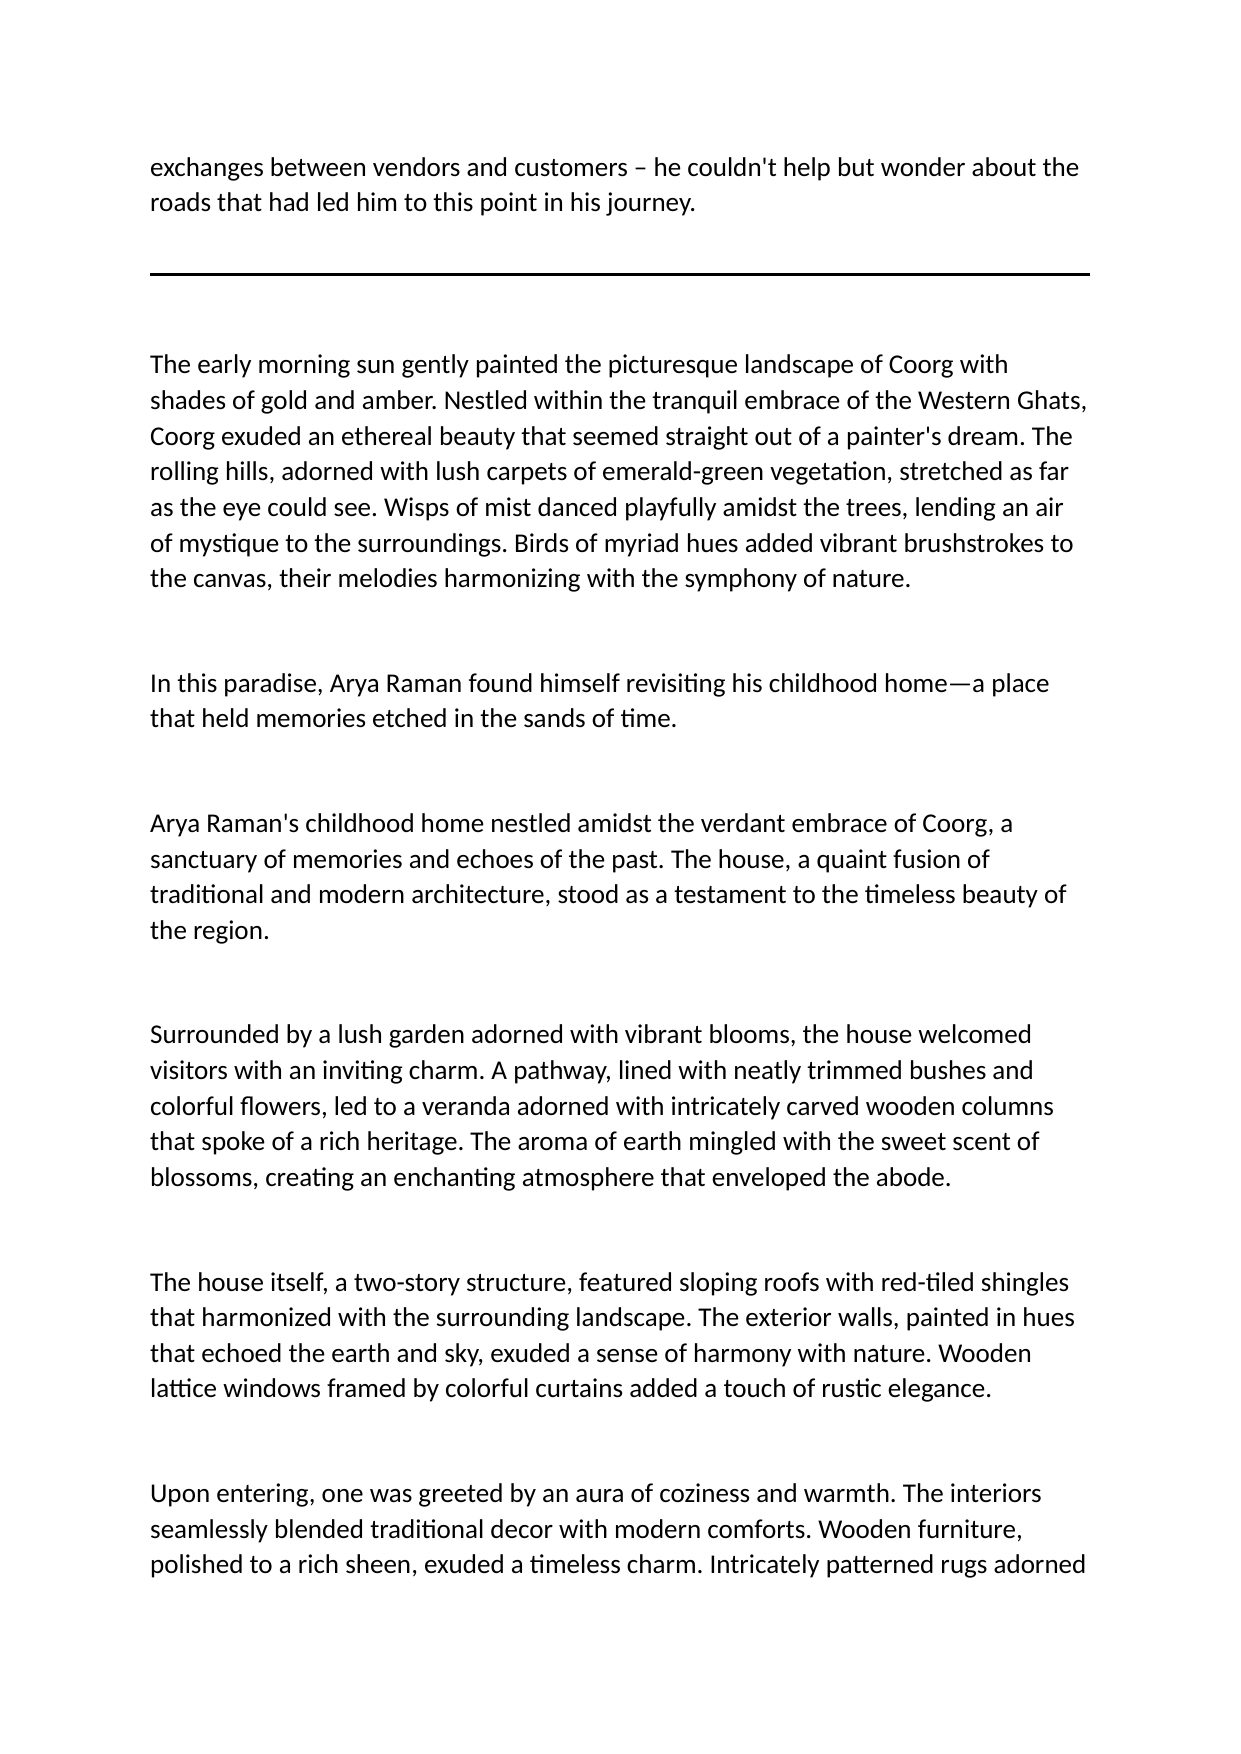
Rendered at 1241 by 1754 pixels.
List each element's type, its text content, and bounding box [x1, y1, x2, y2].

text Surrounded by a lush garden adorned with vibrant blooms, the house welcomed visitors with an inviting charm. A pathway, lined with neatly trimmed bushes and colorful flowers, led to a veranda adorned with intricately carved wooden columns that spoke of a rich heritage. The aroma of earth mingled with the sweet scent of blossoms, creating an enchanting atmosphere that enveloped the abode. [150, 1018, 1090, 1193]
text In this paradise, Arya Raman found himself revisiting his childhood home—a place that held memories etched in the sands of time. [150, 666, 1090, 735]
text Arya Raman's childhood home nestled amidst the verdant embrace of Coorg, a sanctuary of memories and echoes of the past. The house, a quaint fusion of traditional and modern architecture, stood as a testament to the timeless beauty of the region. [150, 806, 1090, 946]
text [150, 150, 1090, 219]
text The house itself, a two-story structure, featured sloping roofs with red-tiled shingles that harmonized with the surrounding landscape. The exterior walls, painted in hues that echoed the earth and sky, exuded a sense of harmony with nature. Wooden lattice windows framed by colorful curtains added a touch of rustic elegance. [150, 1265, 1090, 1405]
text The early morning sun gently painted the picturesque landscape of Coorg with shades of gold and amber. Nestled within the tranquil embrace of the Western Ghats, Coorg exuded an ethereal beauty that seemed straight out of a painter's dream. The rolling hills, adorned with lush carpets of emerald-green vegetation, stretched as far as the eye could see. Wisps of mist danced playfully amidst the trees, lending an air of mystique to the surroundings. Birds of myriad hues added vibrant brushstrokes to the canvas, their melodies harmonizing with the symphony of nature. [150, 348, 1090, 594]
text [150, 1476, 1090, 1581]
